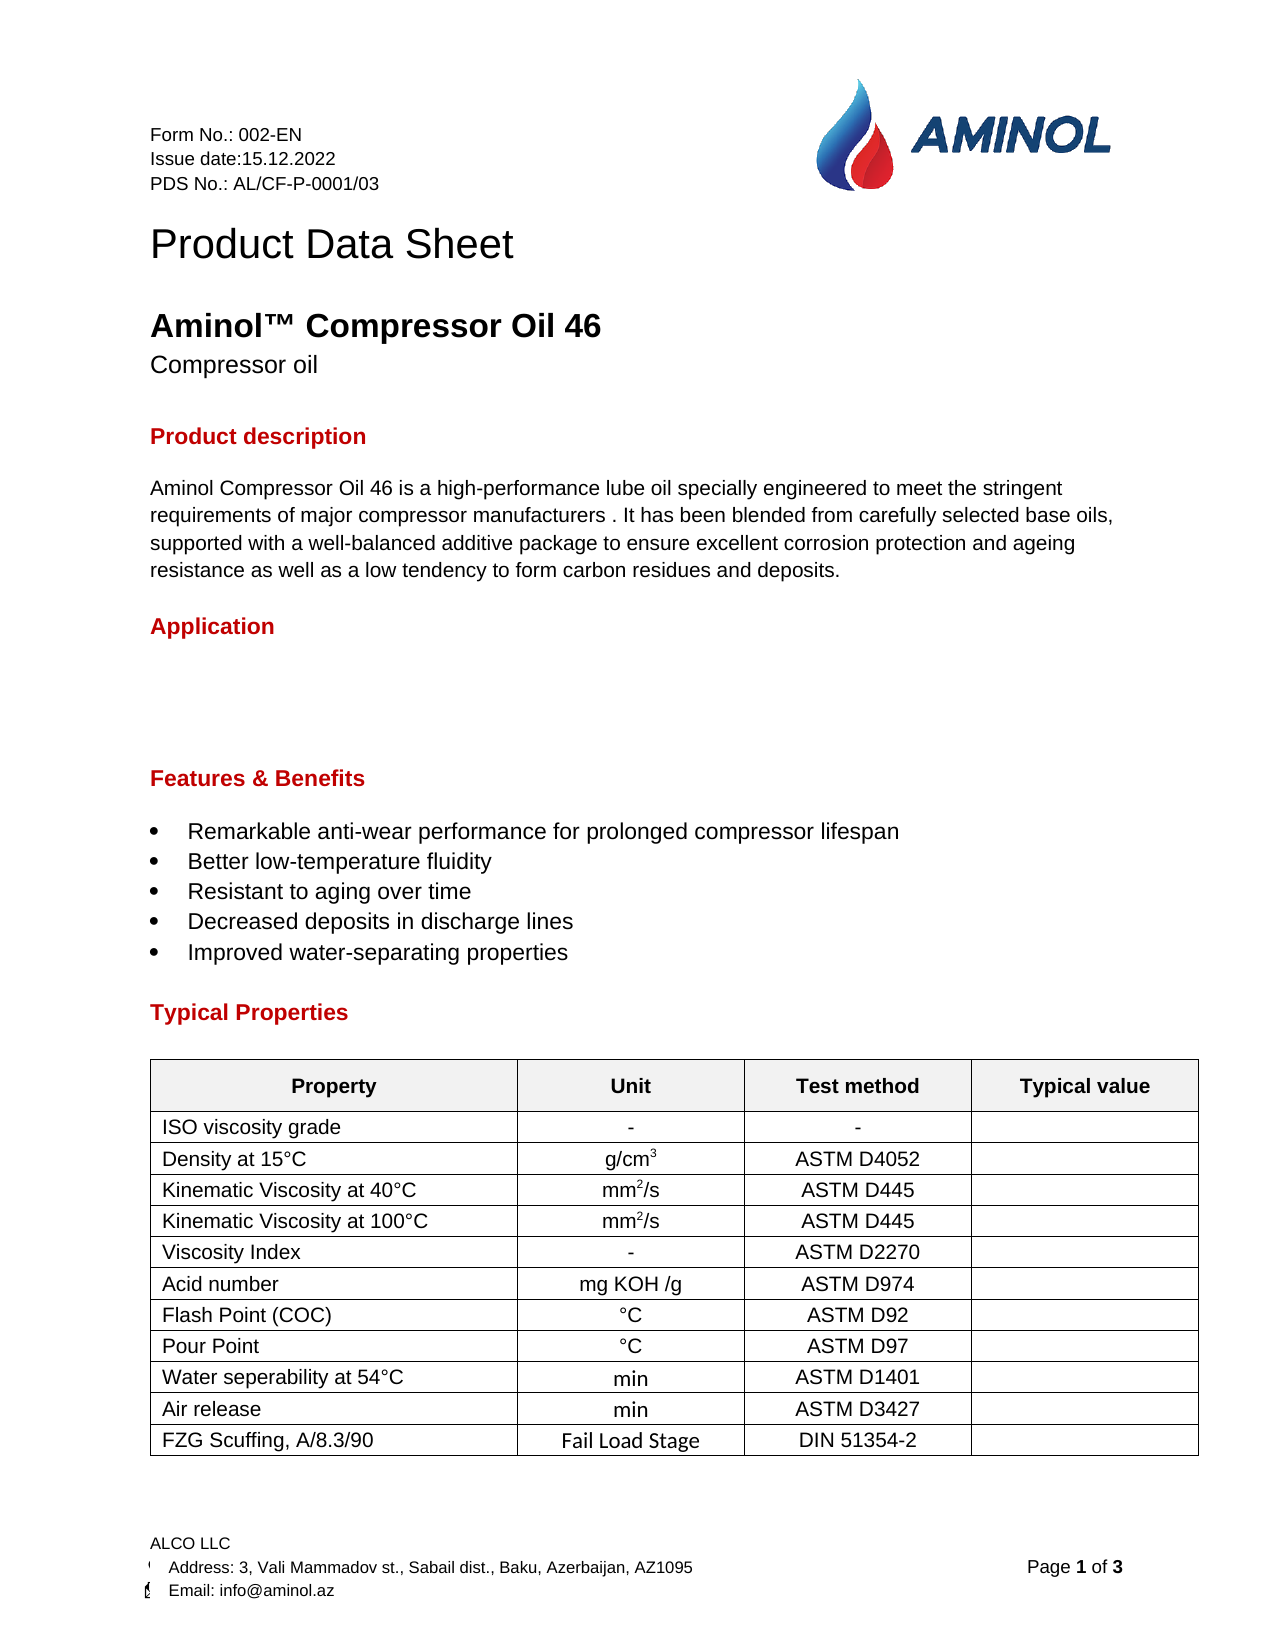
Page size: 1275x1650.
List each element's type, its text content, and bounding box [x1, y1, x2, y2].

table_cell [972, 1206, 1198, 1236]
table_cell min [518, 1362, 744, 1392]
picture [806, 74, 1125, 198]
table_cell Pour Point [151, 1331, 517, 1361]
table_cell [972, 1300, 1198, 1330]
table_cell mm2/s [518, 1206, 744, 1236]
table_cell - [518, 1112, 744, 1142]
table_header Test method [745, 1060, 971, 1111]
text Aminol™ Compressor Oil 46 [150, 306, 1125, 345]
table_cell ASTM D4052 [745, 1143, 971, 1173]
table_cell °C [518, 1300, 744, 1330]
table_cell [972, 1393, 1198, 1423]
table_cell - [518, 1237, 744, 1267]
table_cell Viscosity Index [151, 1237, 517, 1267]
table_cell Air release [151, 1393, 517, 1423]
text Compressor oil [150, 350, 1125, 379]
text Product Data Sheet [150, 220, 1125, 268]
text Application [150, 613, 1125, 639]
table_cell Water seperability at 54°C [151, 1362, 517, 1392]
table_cell Kinematic Viscosity at 100°C [151, 1206, 517, 1236]
table_header Typical value [972, 1060, 1198, 1111]
text Features & Benefits [150, 765, 1125, 791]
table_cell mg KOH /g [518, 1268, 744, 1298]
table_cell mm2/s [518, 1175, 744, 1205]
table_cell [972, 1143, 1198, 1173]
list Resistant to aging over time [150, 878, 1125, 904]
picture [142, 1556, 150, 1579]
table_cell ASTM D3427 [745, 1393, 971, 1423]
table_header Unit [518, 1060, 744, 1111]
text Aminol Compressor Oil 46 is a high-performance lube oil specially engineered to meet the stringent requirements of major compressor manufacturers . It has been blended from carefully selected base oils, supported with a well-balanced additive package to ensure excellent corrosion protection and ageing resistance as well as a low tendency to form carbon residues and deposits. [150, 476, 1125, 582]
list Remarkable anti-wear performance for prolonged compressor lifespan [150, 818, 1125, 844]
list Improved water-separating properties [150, 938, 1125, 965]
table_cell ASTM D974 [745, 1268, 971, 1298]
picture [143, 1580, 150, 1599]
table_cell ASTM D445 [745, 1175, 971, 1205]
table_cell °C [518, 1331, 744, 1361]
table_cell - [745, 1112, 971, 1142]
table_cell min [518, 1393, 744, 1423]
table_cell Fail Load Stage [518, 1425, 744, 1455]
table_cell Flash Point (COC) [151, 1300, 517, 1330]
text Typical Properties [150, 999, 1125, 1025]
table_cell Density at 15°C [151, 1143, 517, 1173]
table_cell ASTM D2270 [745, 1237, 971, 1267]
table_cell FZG Scuffing, A/8.3/90 [151, 1425, 517, 1455]
table_cell ISO viscosity grade [151, 1112, 517, 1142]
table_cell ASTM D97 [745, 1331, 971, 1361]
table_cell ASTM D92 [745, 1300, 971, 1330]
table_cell [972, 1268, 1198, 1298]
table_cell Kinematic Viscosity at 40°C [151, 1175, 517, 1205]
table_cell ASTM D445 [745, 1206, 971, 1236]
list Decreased deposits in discharge lines [150, 908, 1125, 935]
table_cell [972, 1331, 1198, 1361]
table_cell [972, 1425, 1198, 1455]
list Better low-temperature fluidity [150, 848, 1125, 874]
text Product description [150, 423, 1125, 449]
table_header Property [151, 1060, 517, 1111]
table_cell DIN 51354-2 [745, 1425, 971, 1455]
table_cell Acid number [151, 1268, 517, 1298]
table_cell [972, 1362, 1198, 1392]
table_cell g/cm3 [518, 1143, 744, 1173]
table_cell ASTM D1401 [745, 1362, 971, 1392]
table_cell [972, 1112, 1198, 1142]
table_cell [972, 1175, 1198, 1205]
table_cell [972, 1237, 1198, 1267]
